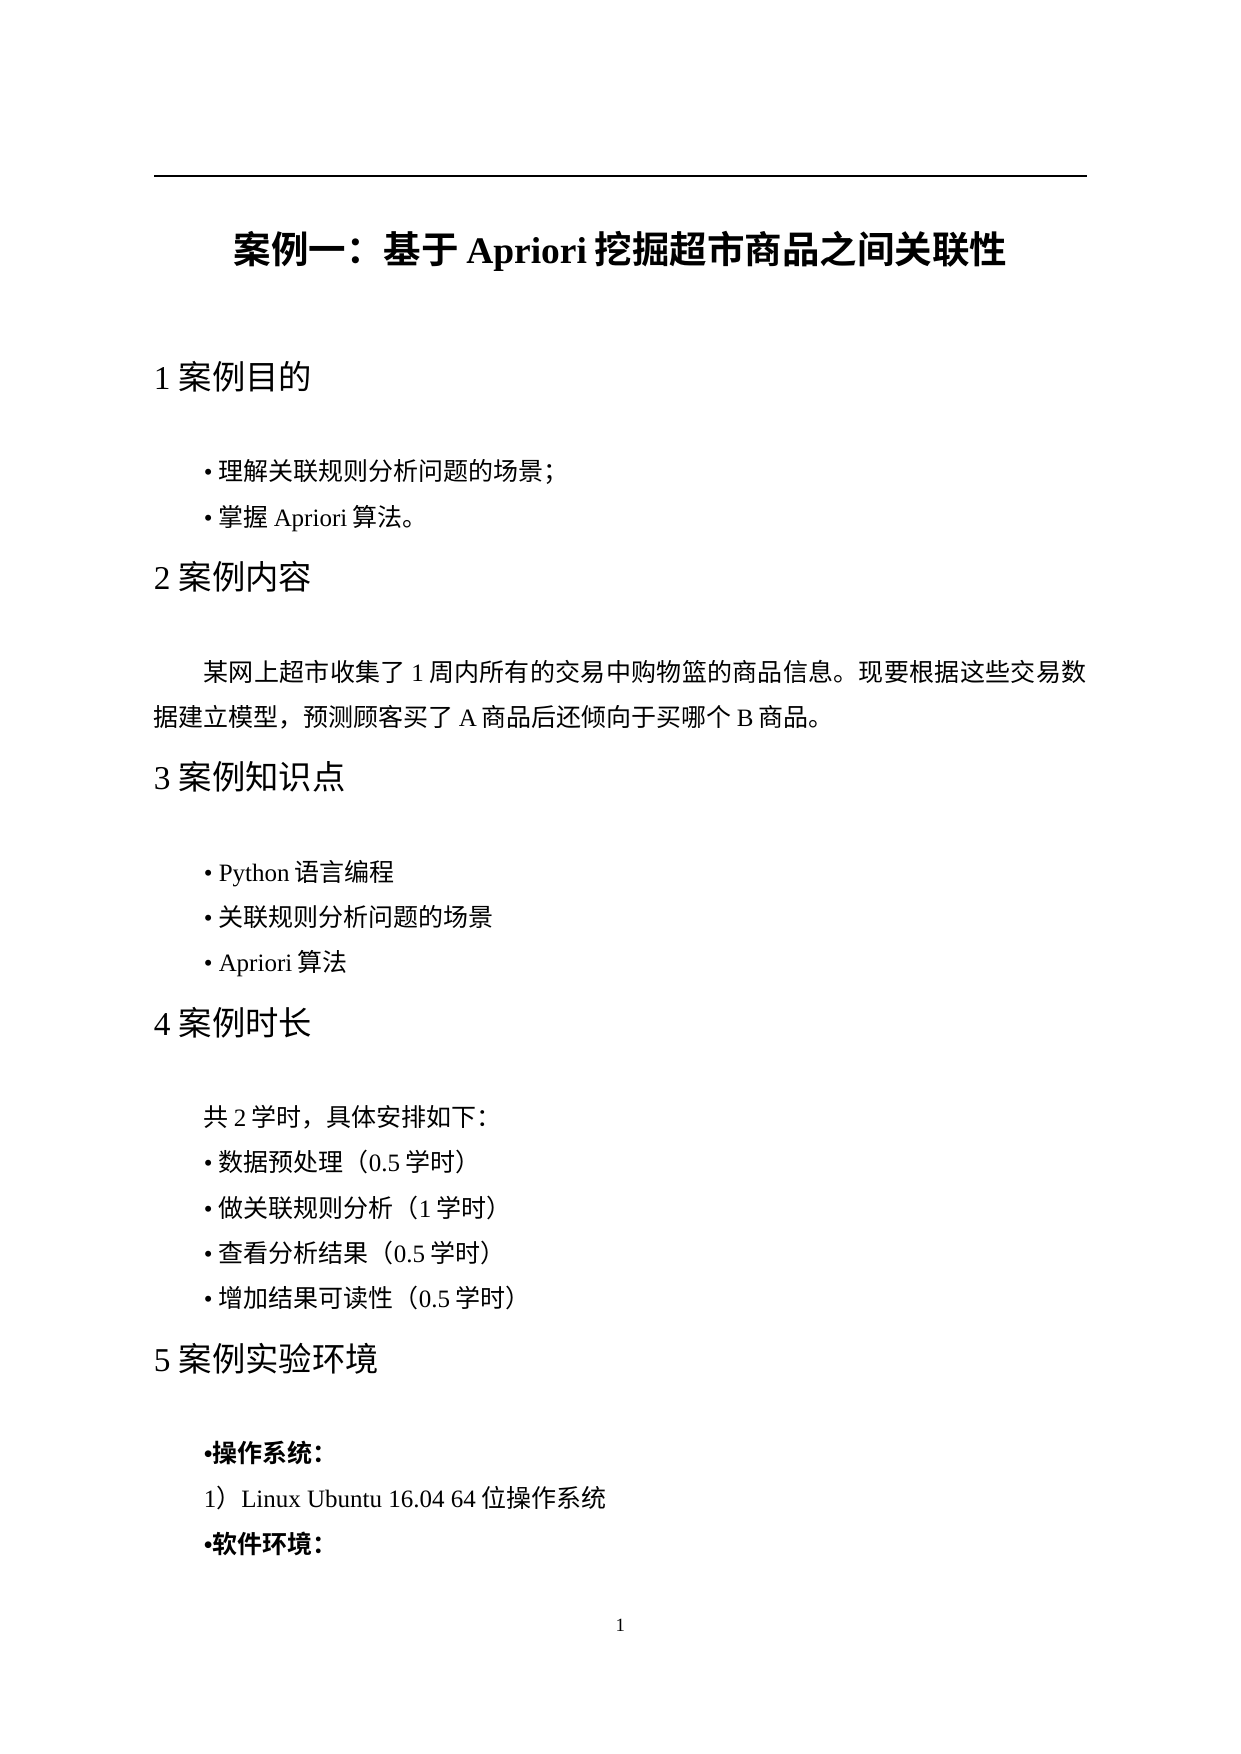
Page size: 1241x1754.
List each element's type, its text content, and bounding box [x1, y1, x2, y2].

text • Python语言编程 [153, 852, 1087, 888]
text • 理解关联规则分析问题的场景； [153, 452, 1087, 488]
text 2 案例内容 [153, 542, 1087, 607]
text 5 案例实验环境 [153, 1324, 1087, 1389]
text 4 案例时长 [153, 988, 1087, 1053]
text 1 案例目的 [153, 342, 1087, 407]
text 共2学时，具体安排如下： [153, 1097, 1087, 1134]
text • 查看分析结果（0.5学时） [153, 1233, 1087, 1270]
text • 做关联规则分析（1学时） [153, 1188, 1087, 1224]
text 1）Linux Ubuntu 16.04 64位操作系统 [153, 1479, 1087, 1515]
text • 增加结果可读性（0.5学时） [153, 1279, 1087, 1315]
text • 掌握Apriori算法。 [153, 497, 1087, 533]
text • Apriori算法 [153, 943, 1087, 979]
text 某网上超市收集了1周内所有的交易中购物篮的商品信息。现要根据这些交易数据建立模型，预测顾客买了A商品后还倾向于买哪个B商品。 [153, 652, 1087, 733]
text 3 案例知识点 [153, 743, 1087, 808]
text • 数据预处理（0.5学时） [153, 1143, 1087, 1179]
text 案例一：基于Apriori挖掘超市商品之间关联性 [153, 215, 1087, 280]
text •软件环境： [153, 1524, 1087, 1560]
text •操作系统： [153, 1433, 1087, 1470]
text • 关联规则分析问题的场景 [153, 897, 1087, 934]
